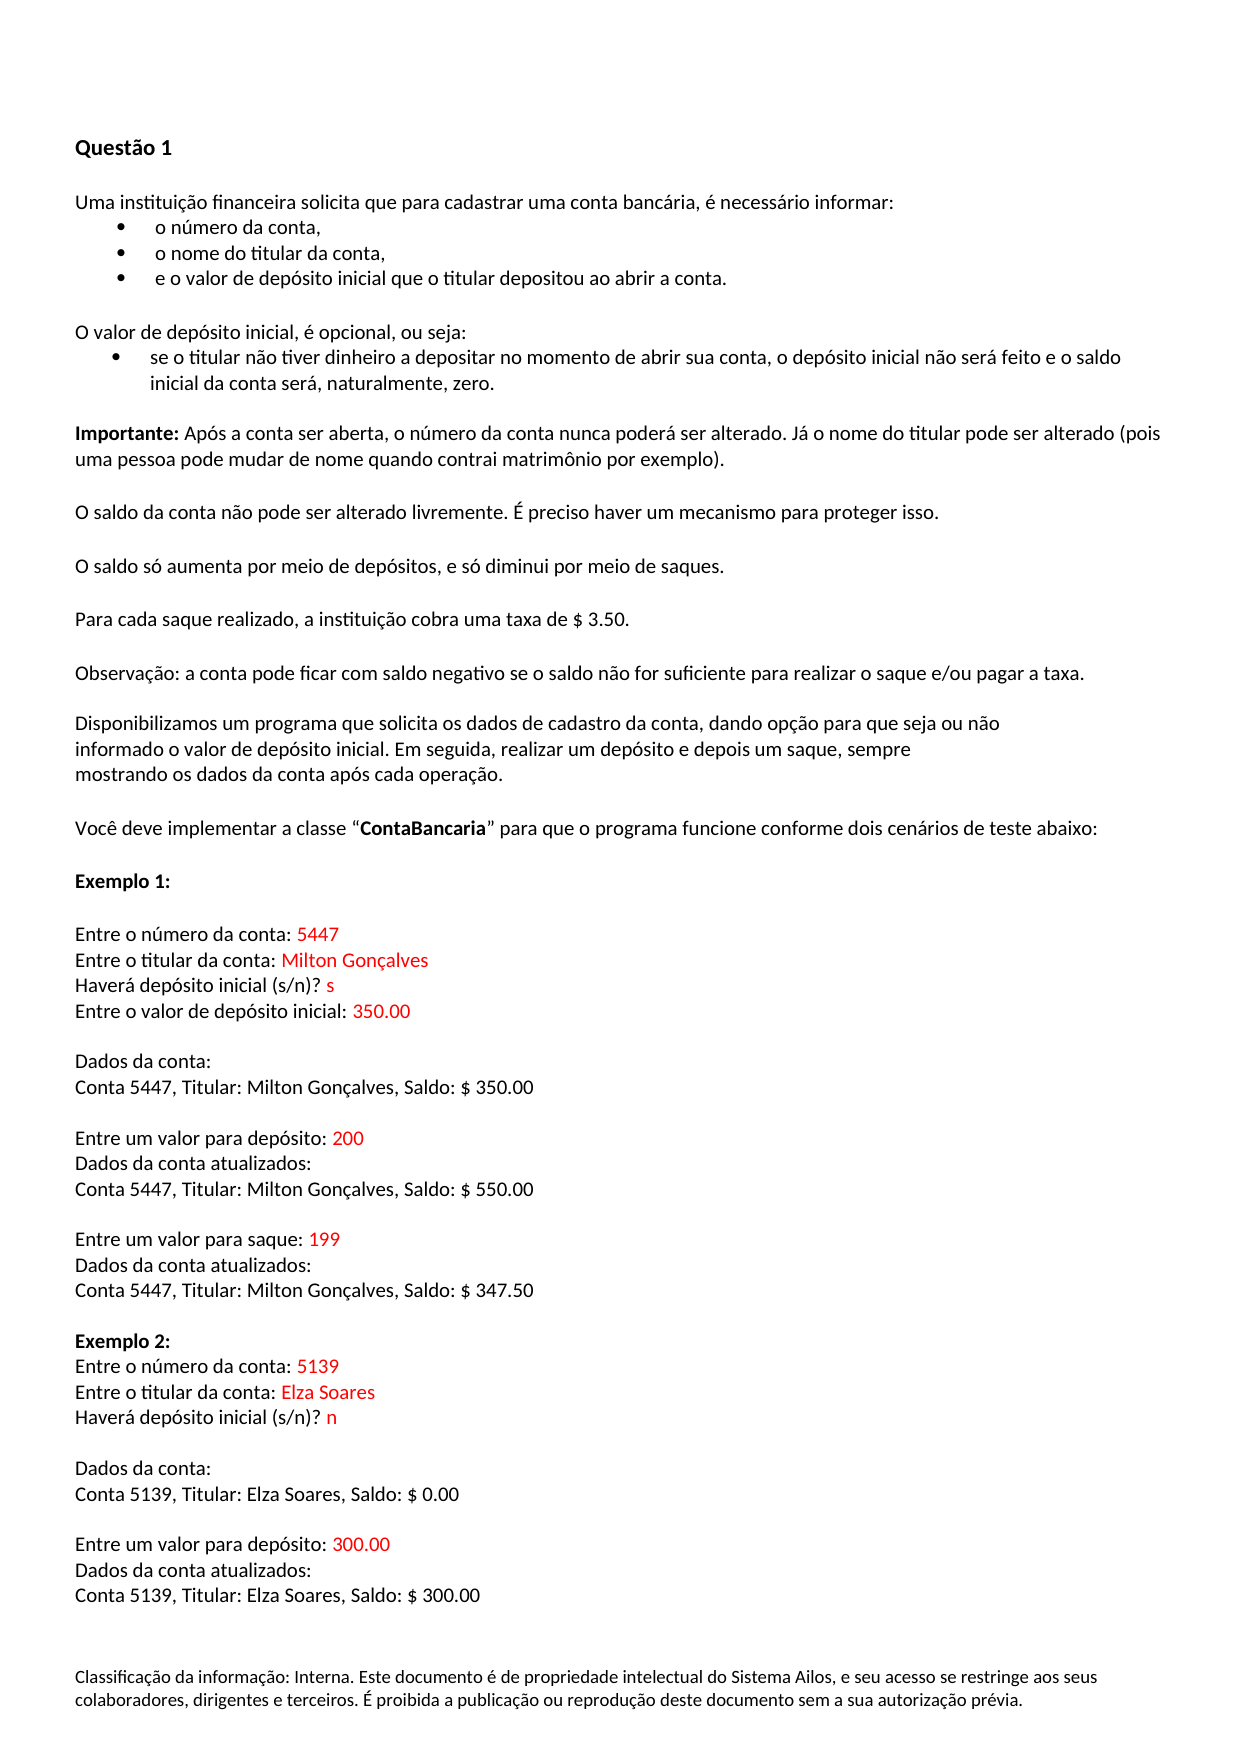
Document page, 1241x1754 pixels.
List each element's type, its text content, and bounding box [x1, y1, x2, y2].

text Entre o valor de depósito inicial: 350.00 [75, 998, 1165, 1023]
text Conta 5447, Titular: Milton Gonçalves, Saldo: $ 350.00 [75, 1074, 1165, 1099]
text Conta 5447, Titular: Milton Gonçalves, Saldo: $ 550.00 [75, 1176, 1165, 1201]
text Exemplo 1: [75, 868, 1165, 894]
list o nome do titular da conta, [117, 240, 1165, 265]
text Disponibilizamos um programa que solicita os dados de cadastro da conta, dando opção para que seja ou não informado o valor de depósito inicial. Em seguida, realizar um depósito e depois um saque, sempre mostrando os dados da conta após cada operação. [75, 685, 1165, 787]
text Exemplo 2: [75, 1328, 1165, 1354]
list e o valor de depósito inicial que o titular depositou ao abrir a conta. [117, 265, 1165, 291]
text Conta 5447, Titular: Milton Gonçalves, Saldo: $ 347.50 [75, 1277, 1165, 1303]
text Para cada saque realizado, a instituição cobra uma taxa de $ 3.50. [75, 606, 1165, 632]
text Uma instituição financeira solicita que para cadastrar uma conta bancária, é necessário informar: [75, 189, 1165, 214]
text Entre um valor para saque: 199 [75, 1227, 1165, 1252]
list o número da conta, [117, 214, 1165, 240]
text O saldo só aumenta por meio de depósitos, e só diminui por meio de saques. [75, 553, 1165, 578]
text Dados da conta: [75, 1049, 1165, 1074]
text O valor de depósito inicial, é opcional, ou seja: [75, 319, 1165, 344]
text Conta 5139, Titular: Elza Soares, Saldo: $ 0.00 [75, 1481, 1165, 1506]
text Dados da conta: [75, 1455, 1165, 1481]
text Conta 5139, Titular: Elza Soares, Saldo: $ 300.00 [75, 1582, 1165, 1608]
text Entre o titular da conta: Elza Soares [75, 1379, 1165, 1404]
text Você deve implementar a classe “ContaBancaria” para que o programa funcione conforme dois cenários de teste abaixo: [75, 815, 1165, 840]
text Importante: Após a conta ser aberta, o número da conta nunca poderá ser alterado. Já o nome do titular pode ser alterado (pois uma pessoa pode mudar de nome quando contrai matrimônio por exemplo). [75, 395, 1165, 471]
text Dados da conta atualizados: [75, 1150, 1165, 1176]
text Haverá depósito inicial (s/n)? s [75, 972, 1165, 998]
list se o titular não tiver dinheiro a depositar no momento de abrir sua conta, o depósito inicial não será feito e o saldo inicial da conta será, naturalmente, zero. [112, 344, 1165, 395]
text Haverá depósito inicial (s/n)? n [75, 1404, 1165, 1430]
text O saldo da conta não pode ser alterado livremente. É preciso haver um mecanismo para proteger isso. [75, 499, 1165, 525]
text Observação: a conta pode ficar com saldo negativo se o saldo não for suficiente para realizar o saque e/ou pagar a taxa. [75, 660, 1165, 685]
text Dados da conta atualizados: [75, 1252, 1165, 1277]
text Dados da conta atualizados: [75, 1557, 1165, 1582]
text Entre o número da conta: 5139 [75, 1354, 1165, 1379]
text Entre um valor para depósito: 300.00 [75, 1532, 1165, 1557]
text Entre o número da conta: 5447 [75, 922, 1165, 947]
text Entre o titular da conta: Milton Gonçalves [75, 947, 1165, 972]
text Questão 1 [75, 133, 1165, 161]
text Entre um valor para depósito: 200 [75, 1125, 1165, 1150]
